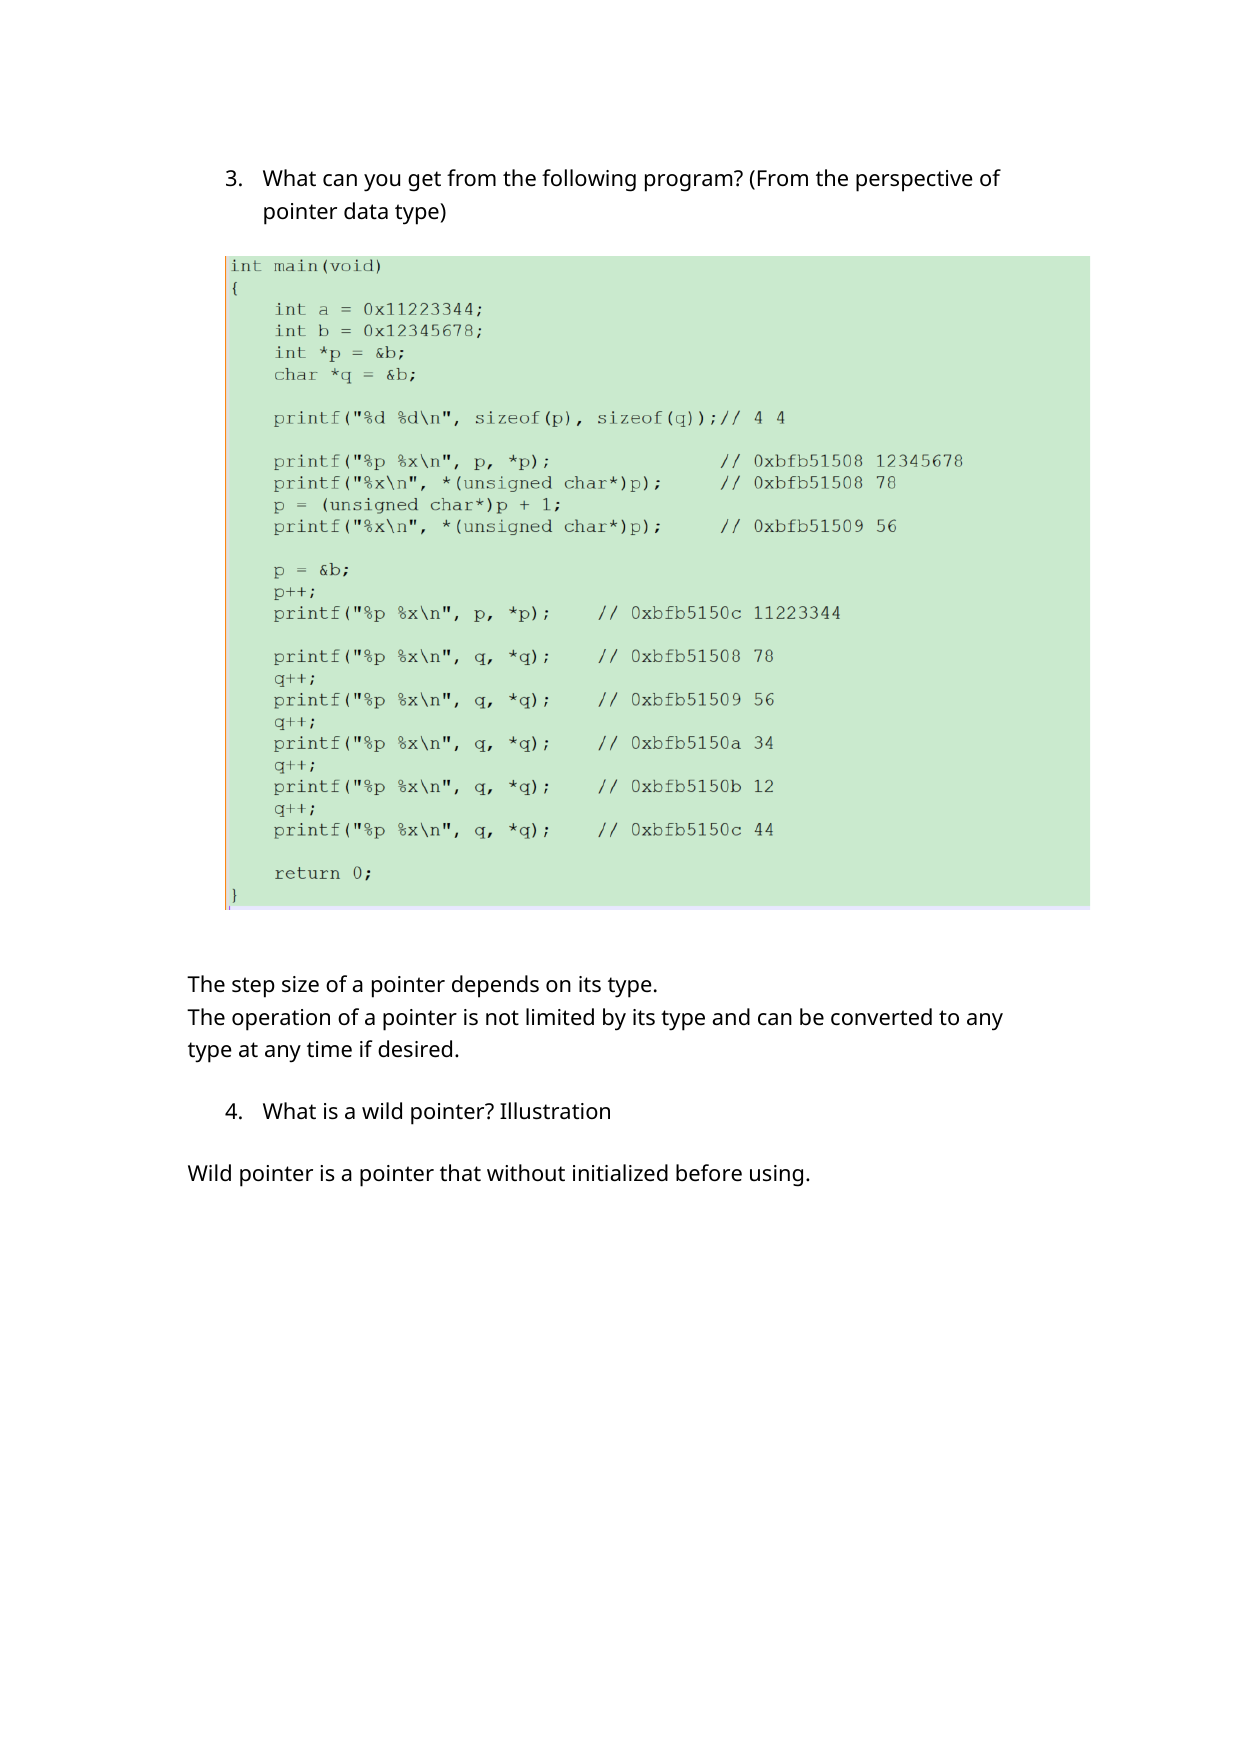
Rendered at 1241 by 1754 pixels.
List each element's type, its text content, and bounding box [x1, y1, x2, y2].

text Wild pointer is a pointer that without initialized before using. [187, 1156, 1053, 1189]
list What is a wild pointer? Illustration [225, 1094, 1053, 1127]
list What can you get from the following program? (From the perspective of pointer data type) [225, 162, 1053, 227]
picture [225, 256, 1091, 910]
text The step size of a pointer depends on its type. [187, 968, 1053, 1000]
text The operation of a pointer is not limited by its type and can be converted to any type at any time if desired. [187, 1000, 1053, 1065]
